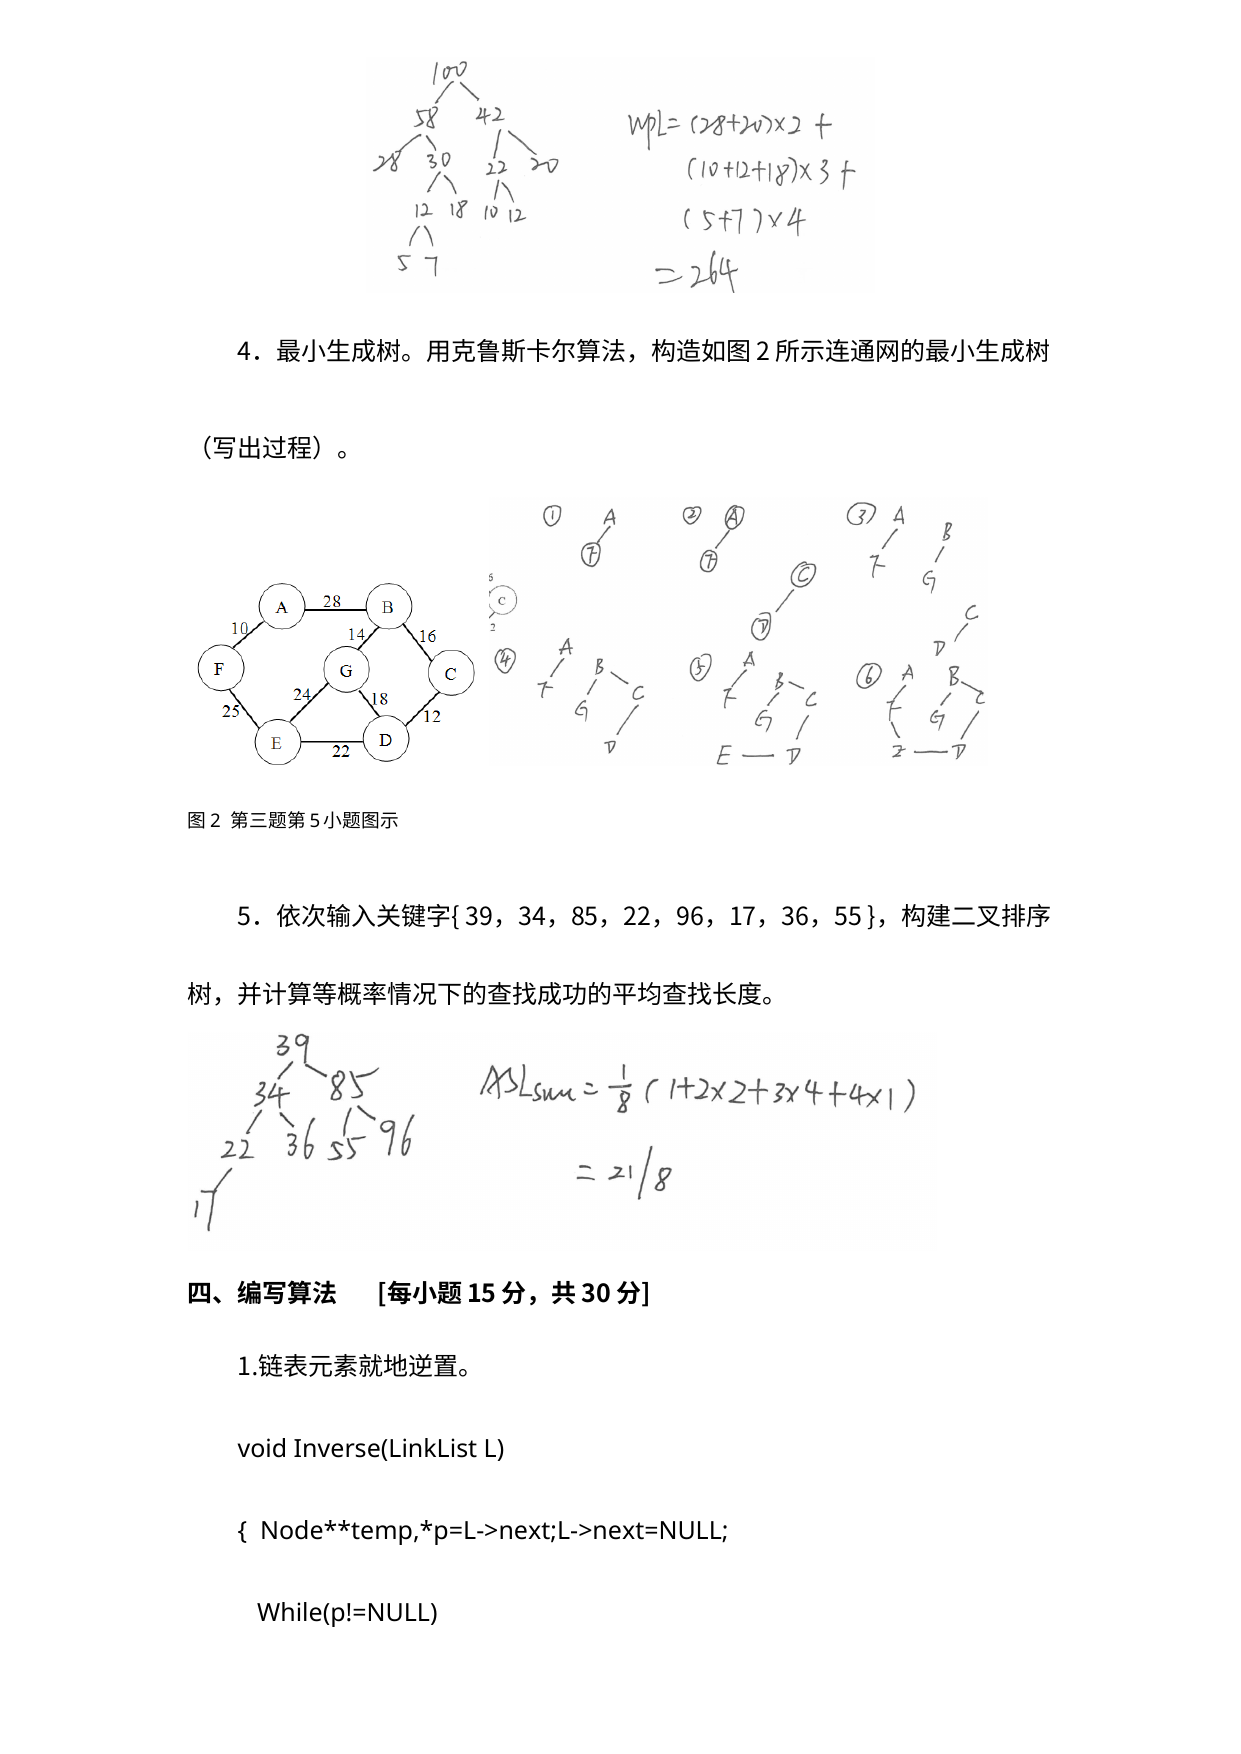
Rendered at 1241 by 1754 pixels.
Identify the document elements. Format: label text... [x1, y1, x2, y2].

text 5．依次输入关键字{ 39，34，85，22，96，17，36，55 }，构建二叉排序树，并计算等概率情况下的查找成功的平均查找长度。 [187, 882, 1053, 1025]
text 4．最小生成树。用克鲁斯卡尔算法，构造如图2所示连通网的最小生成树（写出过程）。 [187, 317, 1053, 479]
text { Node**temp,*p=L->next;L->next=NULL; [187, 1497, 1053, 1562]
picture [187, 571, 489, 767]
text 四、编写算法 [每小题15分，共30分] [187, 1259, 1053, 1324]
text 1.链表元素就地逆置。 [187, 1332, 1053, 1397]
text While(p!=NULL) [187, 1579, 1053, 1644]
text void Inverse(LinkList L) [187, 1415, 1053, 1480]
text 图2 第三题第5小题图示 [187, 803, 1053, 836]
